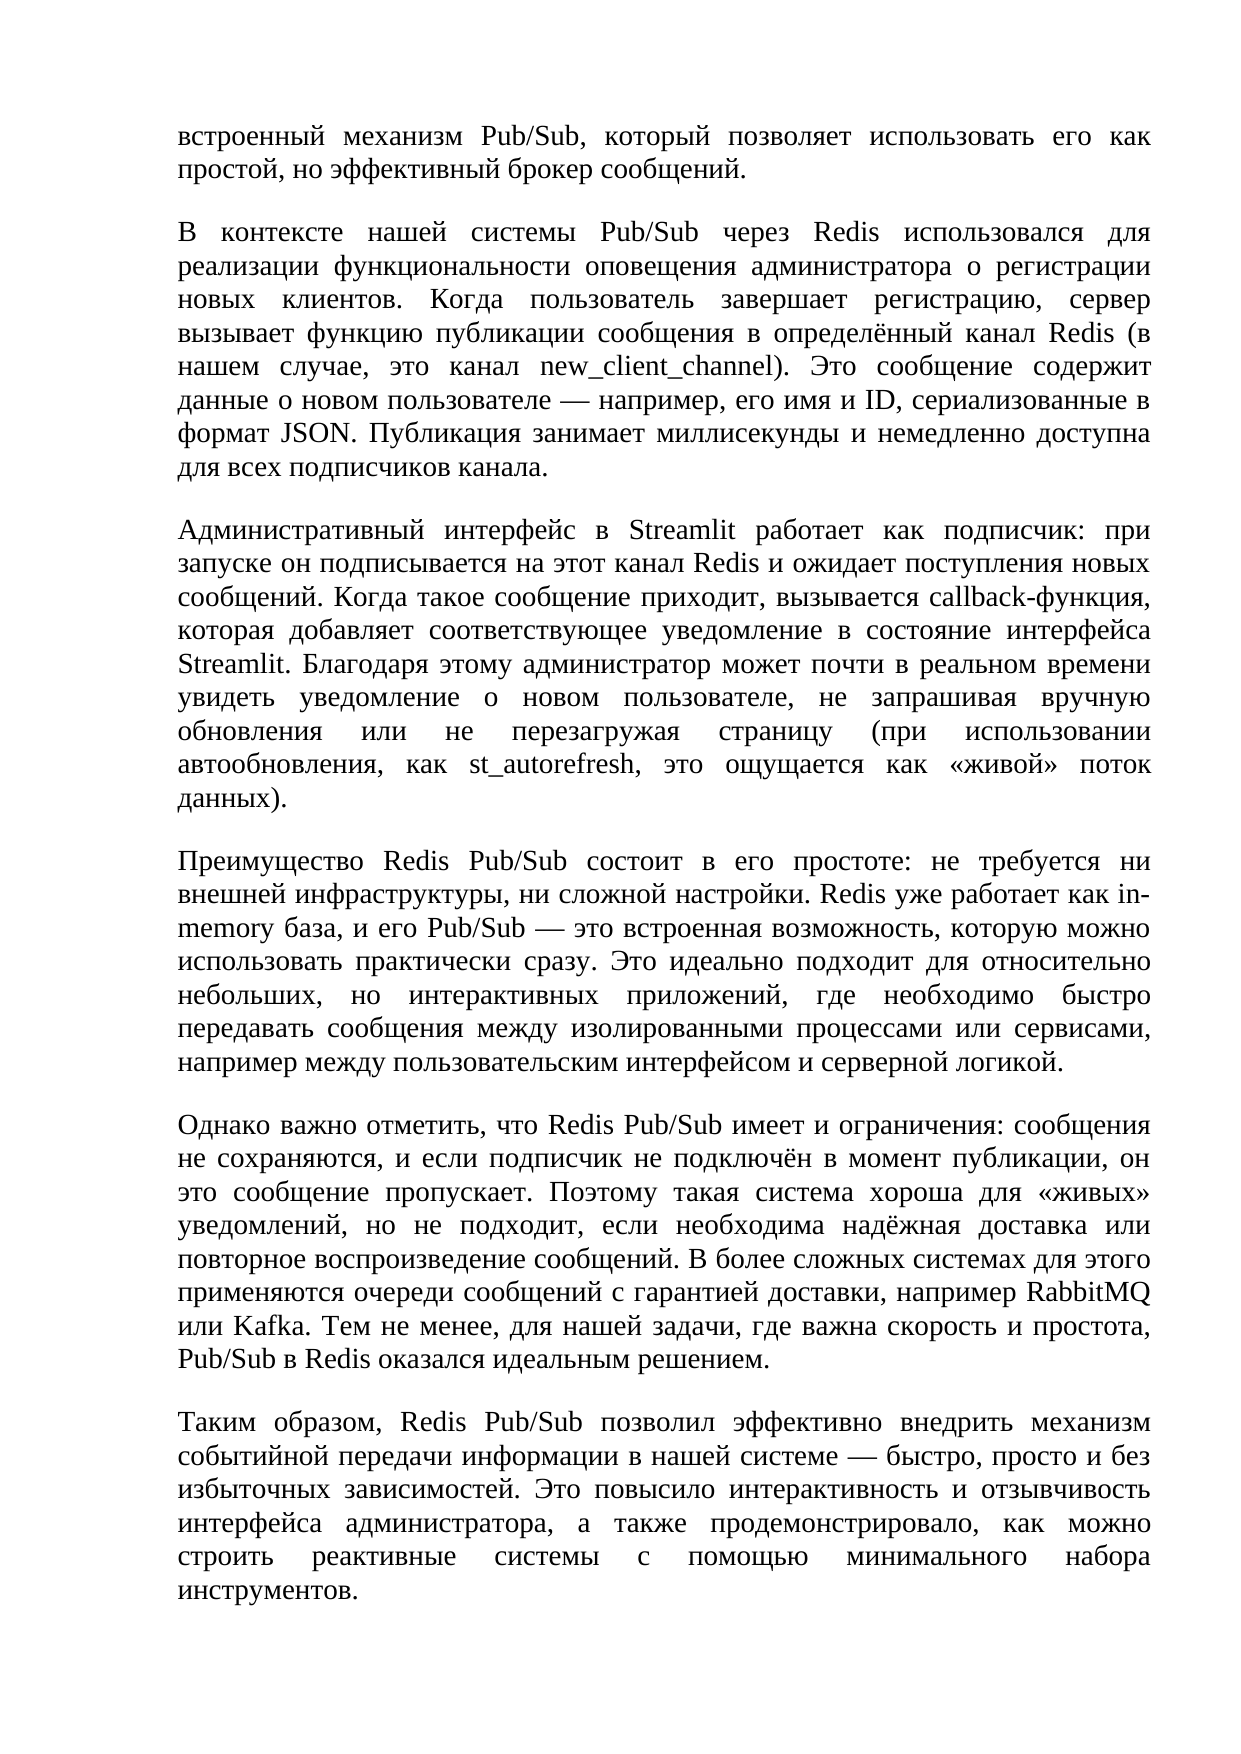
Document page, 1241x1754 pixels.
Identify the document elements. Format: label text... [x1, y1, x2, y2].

text Однако важно отметить, что Redis Pub/Sub имеет и ограничения: сообщения не сохраняются, и если подписчик не подключён в момент публикации, он это сообщение пропускает. Поэтому такая система хороша для «живых» уведомлений, но не подходит, если необходима надёжная доставка или повторное воспроизведение сообщений. В более сложных системах для этого применяются очереди сообщений с гарантией доставки, например RabbitMQ или Kafka. Тем не менее, для нашей задачи, где важна скорость и простота, Pub/Sub в Redis оказался идеальным решением. [177, 1107, 1152, 1375]
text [177, 118, 1152, 185]
text Преимущество Redis Pub/Sub состоит в его простоте: не требуется ни внешней инфраструктуры, ни сложной настройки. Redis уже работает как in-memory база, и его Pub/Sub — это встроенная возможность, которую можно использовать практически сразу. Это идеально подходит для относительно небольших, но интерактивных приложений, где необходимо быстро передавать сообщения между изолированными процессами или сервисами, например между пользовательским интерфейсом и серверной логикой. [177, 843, 1152, 1078]
text В контексте нашей системы Pub/Sub через Redis использовался для реализации функциональности оповещения администратора о регистрации новых клиентов. Когда пользователь завершает регистрацию, сервер вызывает функцию публикации сообщения в определённый канал Redis (в нашем случае, это канал new_client_channel). Это сообщение содержит данные о новом пользователе — например, его имя и ID, сериализованные в формат JSON. Публикация занимает миллисекунды и немедленно доступна для всех подписчиков канала. [177, 214, 1152, 483]
text Административный интерфейс в Streamlit работает как подписчик: при запуске он подписывается на этот канал Redis и ожидает поступления новых сообщений. Когда такое сообщение приходит, вызывается callback-функция, которая добавляет соответствующее уведомление в состояние интерфейса Streamlit. Благодаря этому администратор может почти в реальном времени увидеть уведомление о новом пользователе, не запрашивая вручную обновления или не перезагружая страницу (при использовании автообновления, как st_autorefresh, это ощущается как «живой» поток данных). [177, 512, 1152, 814]
text Таким образом, Redis Pub/Sub позволил эффективно внедрить механизм событийной передачи информации в нашей системе — быстро, просто и без избыточных зависимостей. Это повысило интерактивность и отзывчивость интерфейса администратора, а также продемонстрировало, как можно строить реактивные системы с помощью минимального набора инструментов. [177, 1404, 1152, 1606]
